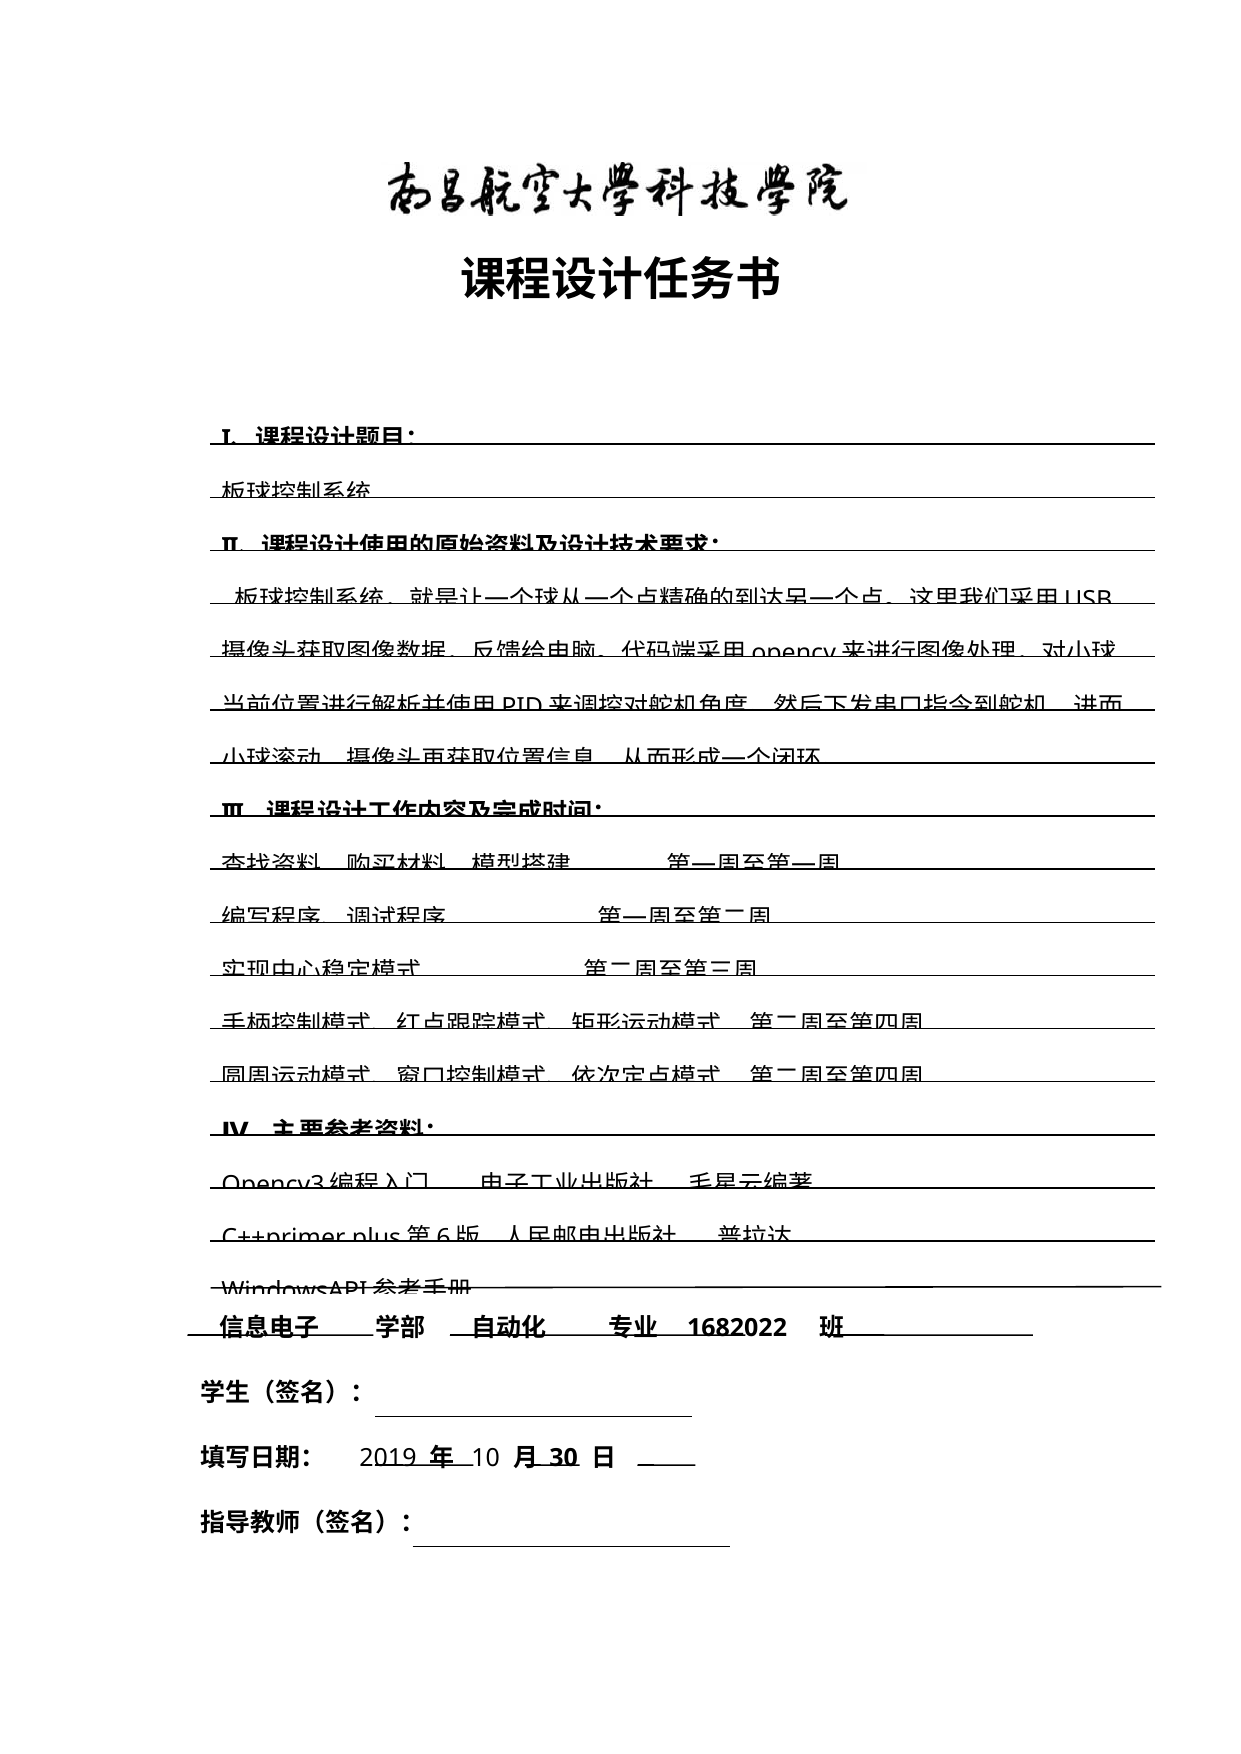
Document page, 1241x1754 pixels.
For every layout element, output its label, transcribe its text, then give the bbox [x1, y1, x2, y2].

text 指导教师（签名）： [200, 1488, 1053, 1553]
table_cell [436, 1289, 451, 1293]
table_header I、课程设计题目： [210, 390, 1155, 443]
table_cell 手柄控制模式、红点跟踪模式、矩形运动模式 第二周至第四周 [210, 976, 1155, 1028]
table_cell 摄像头获取图像数据，反馈给电脑。代码端采用opencv来进行图像处理，对小球 [210, 604, 1155, 656]
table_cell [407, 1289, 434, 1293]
table_cell WindowsAPI参考手册 [210, 1242, 1155, 1287]
subtitle 课程设计任务书 [187, 227, 1053, 324]
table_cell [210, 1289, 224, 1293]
text 学生（签名）： [200, 1358, 1053, 1423]
table_cell 小球滚动，摄像头再获取位置信息，从而形成一个闭环。 [210, 711, 1155, 762]
table_cell Ⅳ 、主 要参考资料： [210, 1082, 1155, 1134]
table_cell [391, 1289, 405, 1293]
table_cell III、课 程 设计工作内容及完成时间： [210, 764, 1155, 815]
table_cell 板球控制系统 [210, 445, 1155, 496]
table_cell 查找资料、购买材料、模型搭建 第一周至第一周 [210, 817, 1155, 868]
table_cell 实现中心稳定模式 第二周至第三周 [210, 923, 1155, 974]
table_cell C++primer plus第6版 人民邮电出版社 普拉达 [210, 1189, 1155, 1240]
table_cell 当前位置进行解析并使用PID来调控对舵机角度。然后下发串口指令到舵机，进而 [210, 657, 1155, 709]
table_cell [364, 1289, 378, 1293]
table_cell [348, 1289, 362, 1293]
text 信息电子 学部 自动化 专业 1682022 班 [200, 1293, 1053, 1358]
table_cell 编写程序、调试程序 第一周至第二周 [210, 870, 1155, 921]
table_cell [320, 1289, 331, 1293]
table_cell 圆周运动模式、窗口控制模式、依次定点模式 第二周至第四周 [210, 1029, 1155, 1081]
text 填写日期： 2019 年 10 月 30 日 [200, 1423, 1053, 1488]
table_cell II、课程设计使用的原始资料及设计技术要求： [210, 498, 1155, 549]
table_cell Opencv3编程入门 电子工业出版社 毛星云编著 [210, 1136, 1155, 1187]
picture [372, 162, 868, 216]
table_cell 板球控制系统，就是让一个球从一个点精确的到达另一个点。这里我们采用USB [210, 551, 1155, 603]
